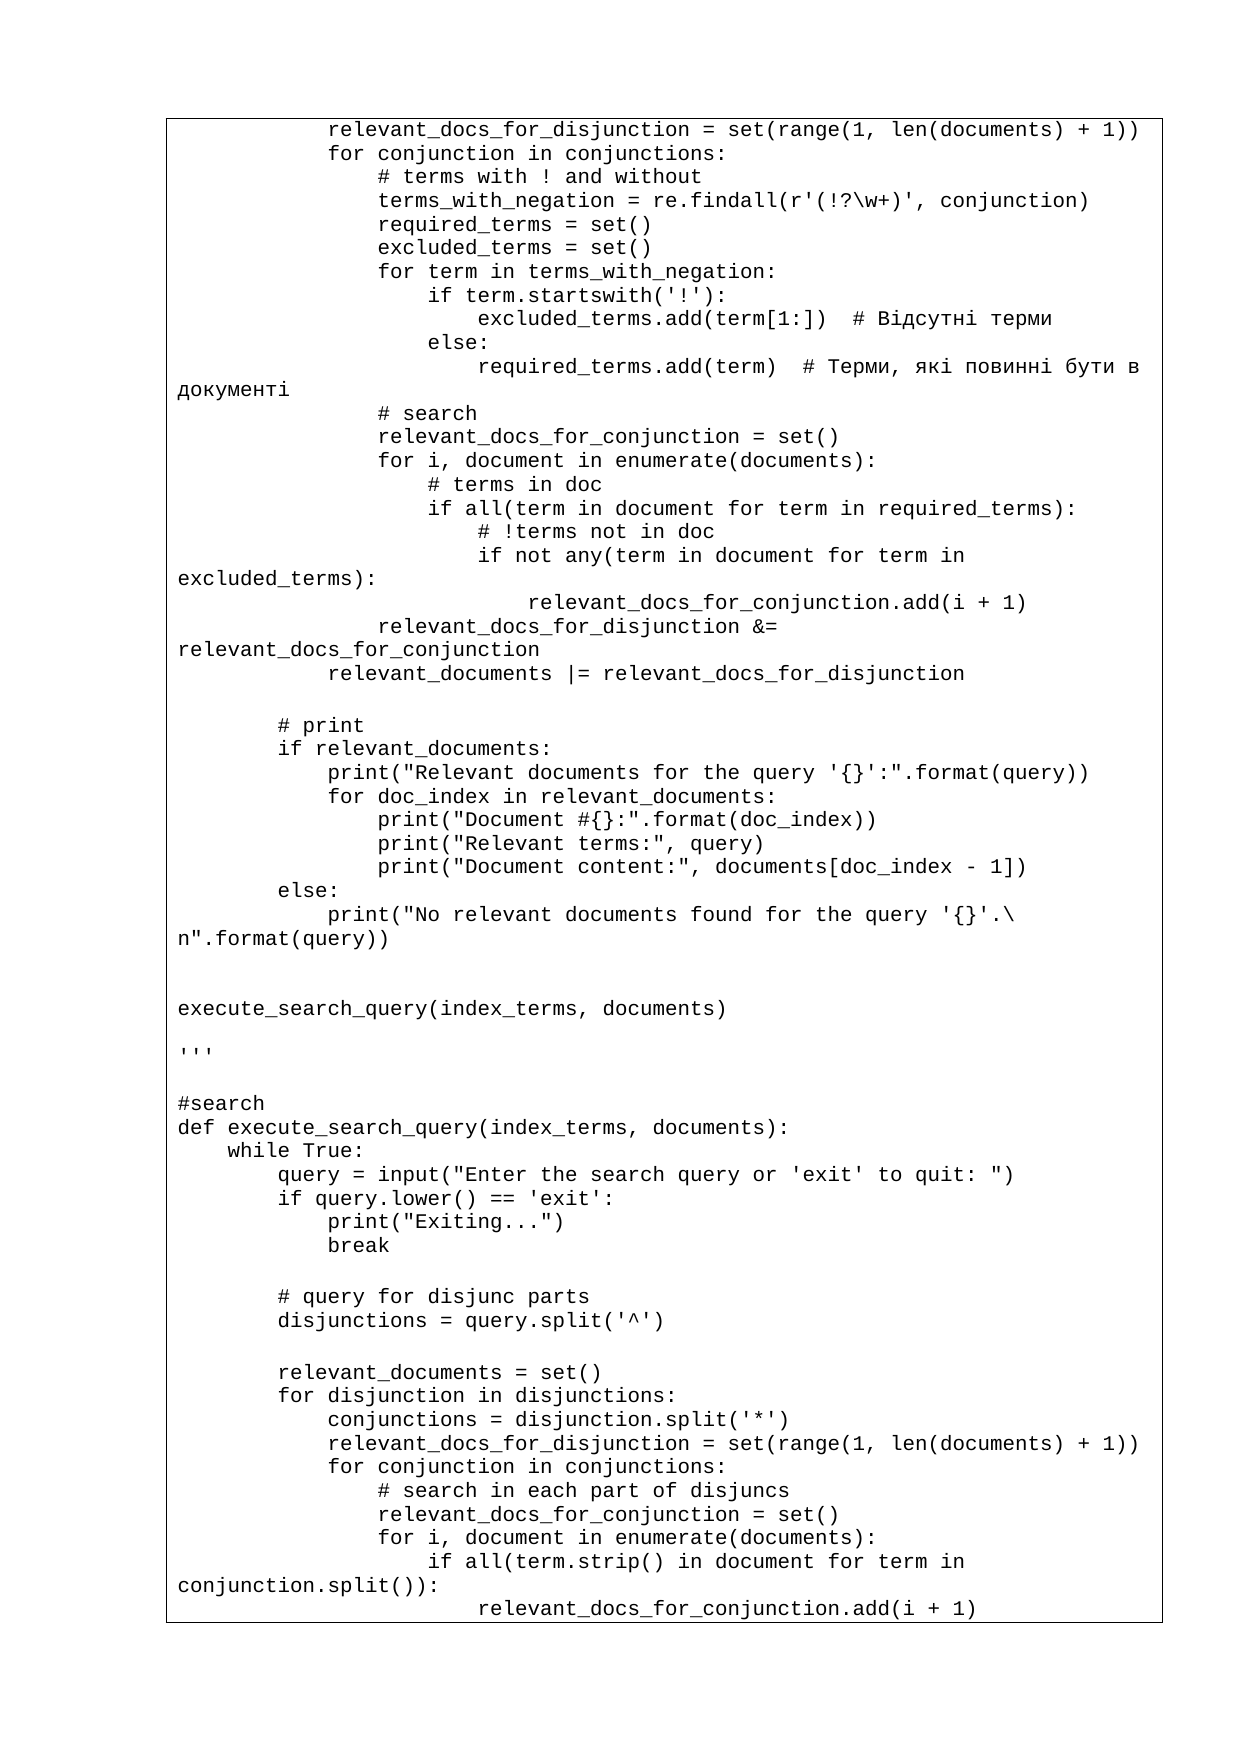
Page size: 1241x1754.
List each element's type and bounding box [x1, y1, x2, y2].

table_cell [167, 119, 1162, 1622]
